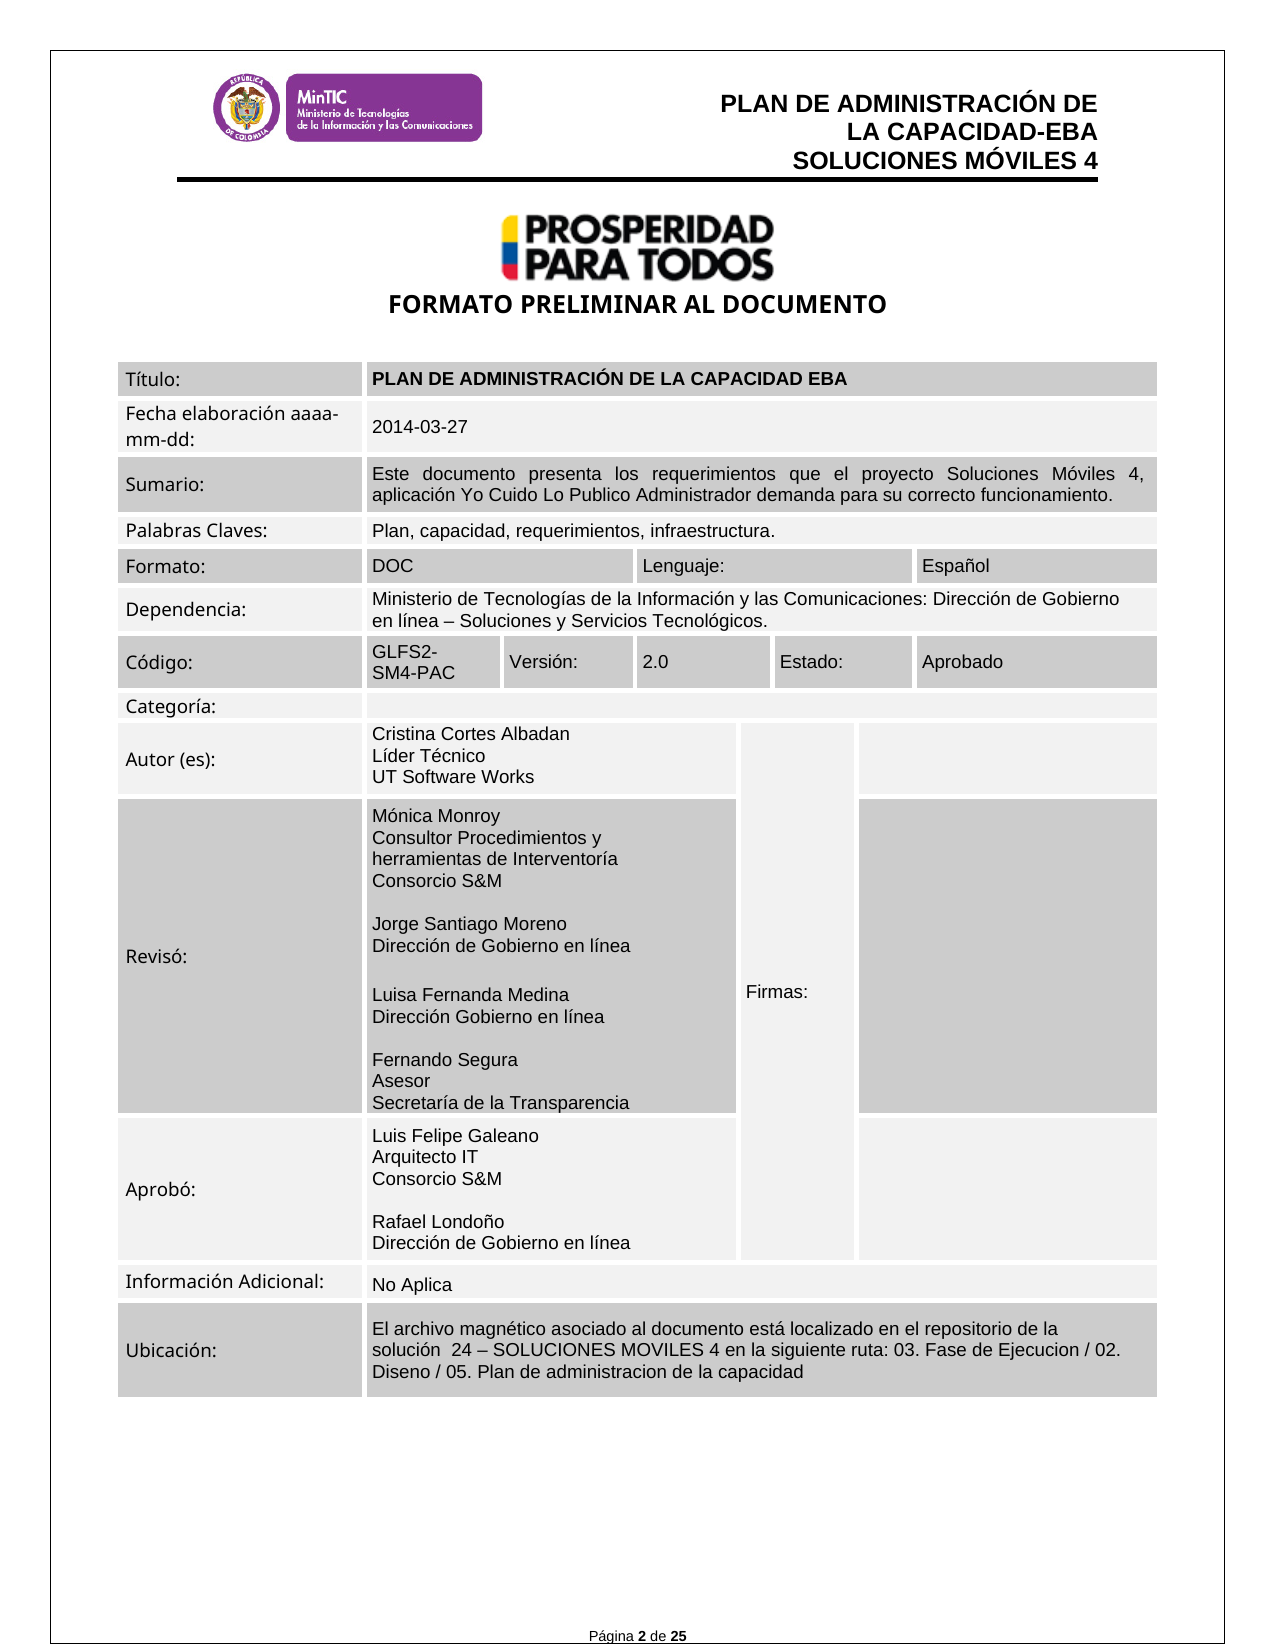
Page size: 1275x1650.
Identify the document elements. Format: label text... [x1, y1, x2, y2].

table_cell Ubicación: [118, 1303, 362, 1397]
picture [496, 209, 779, 287]
table_cell 2014-03-27 [367, 401, 1157, 452]
text FORMATO PRELIMINAR AL DOCUMENTO [177, 286, 1098, 320]
picture [206, 55, 497, 144]
table_cell [859, 799, 1157, 1113]
table_cell GLFS2-SM4-PAC [367, 636, 500, 688]
table_cell Español [917, 549, 1157, 583]
table_cell Formato: [118, 549, 362, 583]
table_cell Estado: [775, 636, 912, 688]
table_cell Revisó: [118, 799, 362, 1113]
table_cell 2.0 [637, 636, 770, 688]
table_cell Lenguaje: [637, 549, 912, 583]
table_cell Plan, capacidad, requerimientos, infraestructura. [367, 517, 1157, 544]
table_cell Aprobó: [118, 1118, 362, 1260]
table_cell [859, 1118, 1157, 1260]
table_cell No Aplica [367, 1265, 1157, 1298]
table_cell Firmas: [741, 723, 854, 1260]
table_cell Sumario: [118, 457, 362, 512]
table_cell Categoría: [118, 693, 362, 718]
table_header Título: [118, 362, 362, 396]
table_header PLAN DE ADMINISTRACIÓN DE LA CAPACIDAD EBA [367, 362, 1157, 396]
table_cell Ministerio de Tecnologías de la Información y las Comunicaciones: Dirección de Gobierno en línea – Soluciones y Servicios Tecnológicos. [367, 588, 1157, 631]
table_cell DOC [367, 549, 633, 583]
table_cell Aprobado [917, 636, 1157, 688]
table_cell Palabras Claves: [118, 517, 362, 544]
table_cell Dependencia: [118, 588, 362, 631]
table_cell [367, 693, 1157, 718]
table_cell Versión: [504, 636, 633, 688]
table_cell Fecha elaboración aaaa-mm-dd: [118, 401, 362, 452]
table_cell Cristina Cortes Albadan Líder Técnico UT Software Works [367, 723, 736, 794]
table_cell [859, 723, 1157, 794]
table_cell Información Adicional: [118, 1265, 362, 1298]
table_cell Este documento presenta los requerimientos que el proyecto Soluciones Móviles 4, aplicación Yo Cuido Lo Publico Administrador demanda para su correcto funcionamiento. [367, 457, 1157, 512]
table_cell Luis Felipe Galeano Arquitecto IT Consorcio S&M Rafael Londoño Dirección de Gobierno en línea [367, 1118, 736, 1260]
table_cell Mónica Monroy Consultor Procedimientos y herramientas de Interventoría Consorcio S&M Jorge Santiago Moreno Dirección de Gobierno en línea Luisa Fernanda Medina Dirección Gobierno en línea Fernando Segura Asesor Secretaría de la Transparencia [367, 799, 736, 1113]
table_cell Autor (es): [118, 723, 362, 794]
table_cell Código: [118, 636, 362, 688]
table_cell El archivo magnético asociado al documento está localizado en el repositorio de la solución 24 – SOLUCIONES MOVILES 4 en la siguiente ruta: 03. Fase de Ejecucion / 02. Diseno / 05. Plan de administracion de la capacidad [367, 1303, 1157, 1397]
